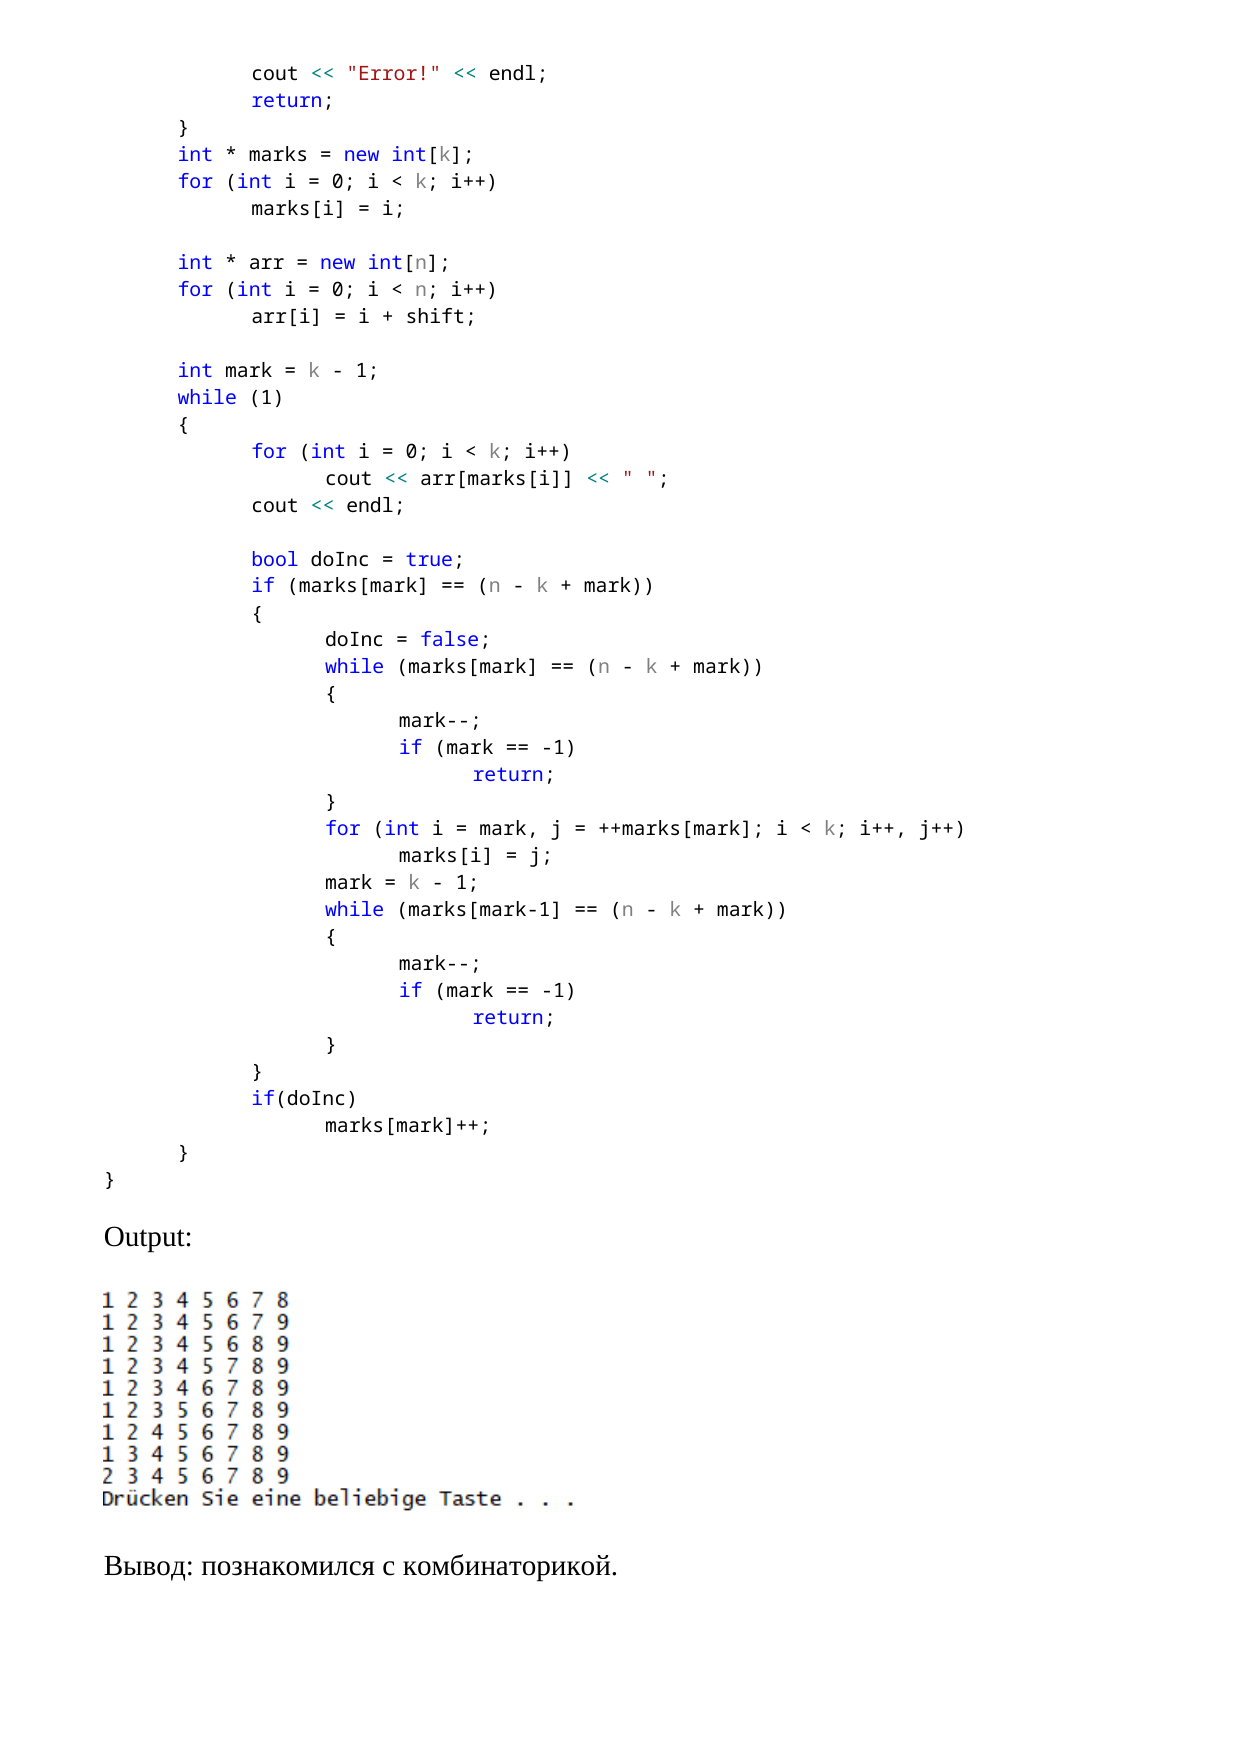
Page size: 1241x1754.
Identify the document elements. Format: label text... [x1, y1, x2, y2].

text { [103, 599, 1152, 626]
text arr[i] = i + shift; [103, 302, 1152, 329]
text } [103, 1165, 1152, 1192]
text { [103, 922, 1152, 949]
text bool doInc = true; [103, 545, 1152, 572]
text int * marks = new int[k]; [103, 140, 1152, 167]
text } [103, 1030, 1152, 1057]
text { [103, 410, 1152, 437]
text } [103, 788, 1152, 814]
text } [103, 1057, 1152, 1084]
text if (marks[mark] == (n - k + mark)) [103, 572, 1152, 599]
text { [103, 680, 1152, 707]
text if(doInc) [103, 1084, 1152, 1111]
text } [103, 1138, 1152, 1165]
text for (int i = 0; i < k; i++) [103, 167, 1152, 194]
picture [103, 1286, 607, 1520]
text return; [103, 761, 1152, 788]
text if (mark == -1) [103, 976, 1152, 1003]
text while (1) [103, 383, 1152, 410]
text marks[i] = i; [103, 194, 1152, 221]
text int mark = k - 1; [103, 356, 1152, 383]
text mark = k - 1; [103, 868, 1152, 896]
text for (int i = 0; i < n; i++) [103, 275, 1152, 302]
text marks[mark]++; [103, 1111, 1152, 1138]
text marks[i] = j; [103, 842, 1152, 868]
text mark--; [103, 949, 1152, 976]
text if (mark == -1) [103, 734, 1152, 761]
text return; [103, 1003, 1152, 1030]
text return; [103, 86, 1152, 113]
text int * arr = new int[n]; [103, 248, 1152, 275]
text for (int i = 0; i < k; i++) [103, 437, 1152, 464]
text cout << endl; [103, 491, 1152, 518]
text mark--; [103, 707, 1152, 734]
text Output: [103, 1219, 1152, 1253]
text doInc = false; [103, 626, 1152, 653]
text for (int i = mark, j = ++marks[mark]; i < k; i++, j++) [103, 814, 1152, 842]
text cout << arr[marks[i]] << " "; [103, 464, 1152, 491]
text Вывод: познакомился с комбинаторикой. [103, 1548, 1152, 1582]
text cout << "Error!" << endl; [103, 59, 1152, 86]
text } [103, 113, 1152, 140]
text while (marks[mark] == (n - k + mark)) [103, 653, 1152, 680]
text while (marks[mark-1] == (n - k + mark)) [103, 896, 1152, 922]
